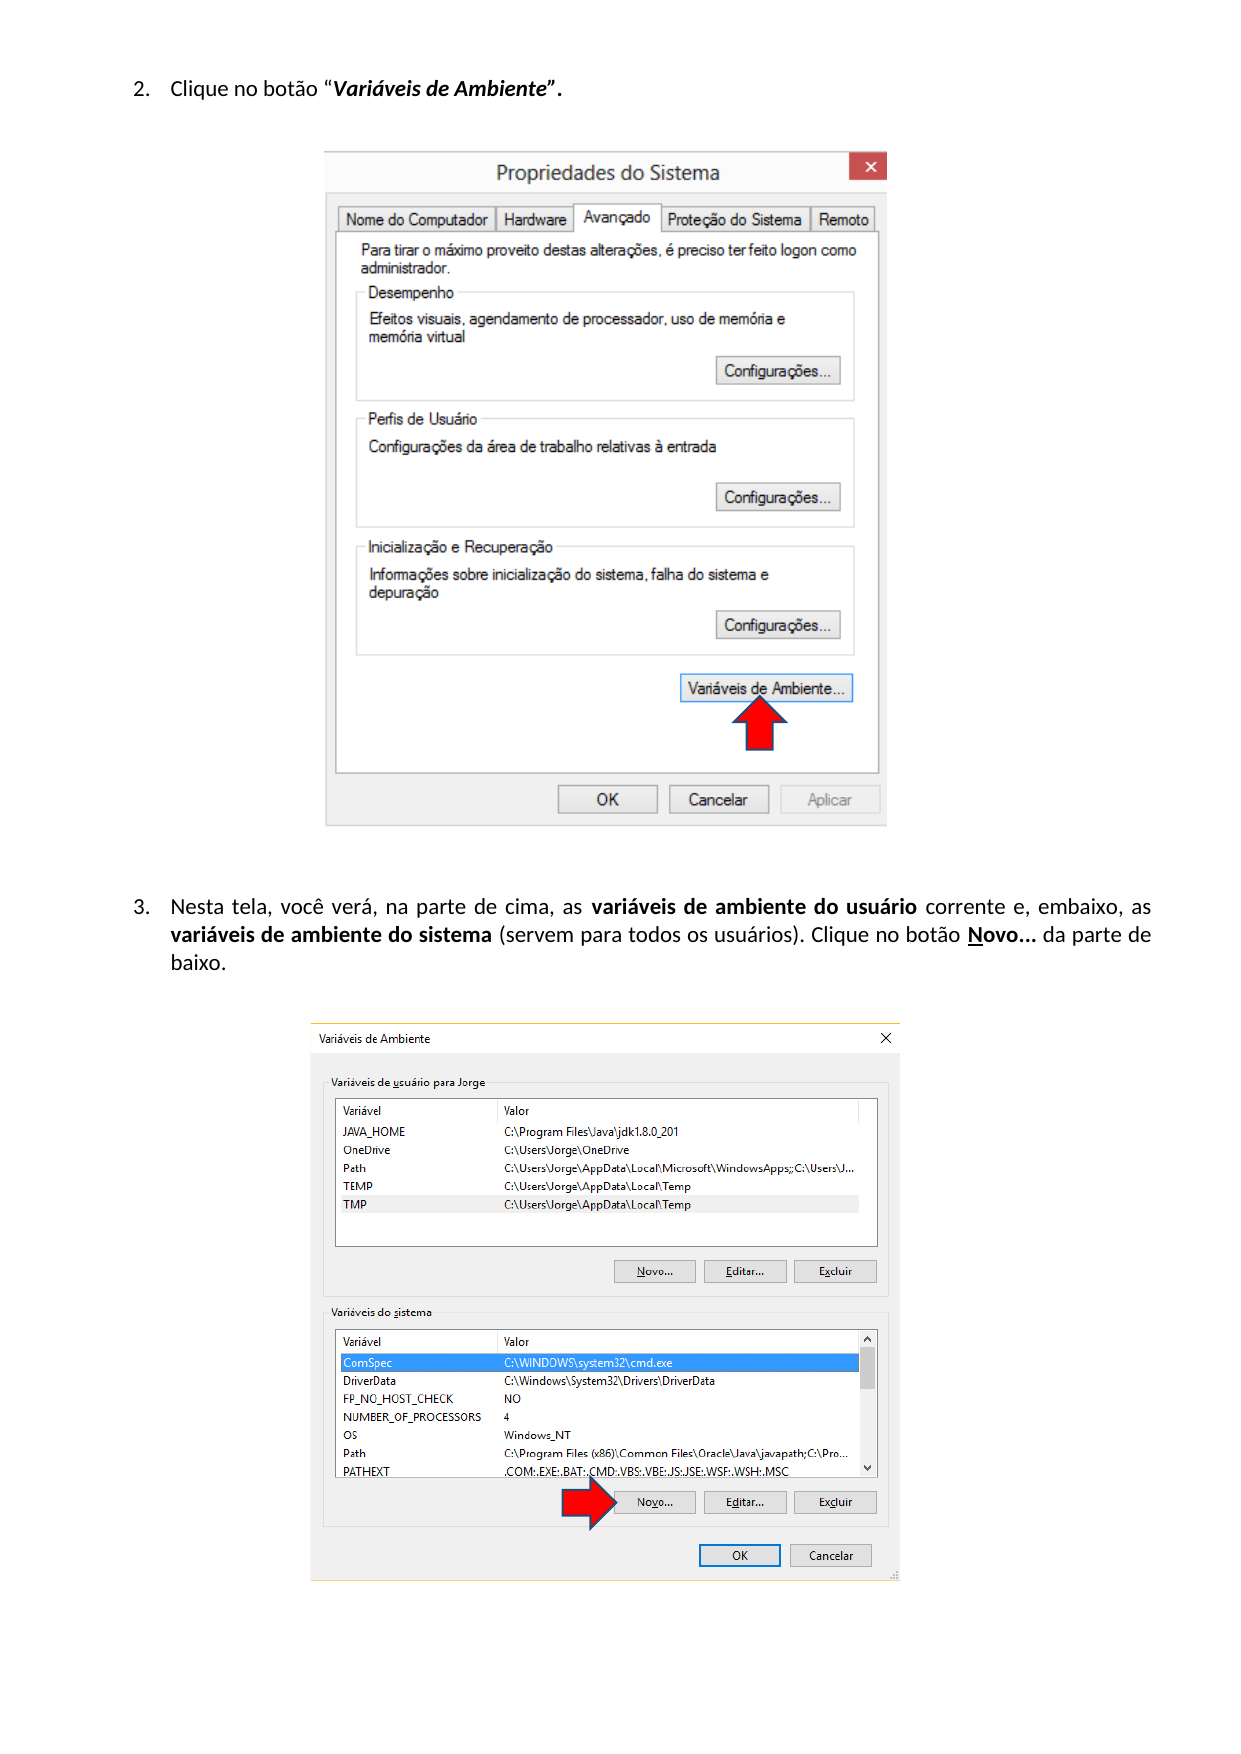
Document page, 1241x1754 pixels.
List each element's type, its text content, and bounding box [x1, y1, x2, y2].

list Nesta tela, você verá, na parte de cima, as variáveis de ambiente do usuário corrente e, embaixo, as variáveis de ambiente do sistema (servem para todos os usuários). Clique no botão Novo... da parte de baixo. [133, 892, 1152, 976]
picture [310, 1023, 900, 1581]
list Clique no botão “Variáveis de Ambiente”. [133, 74, 1152, 103]
